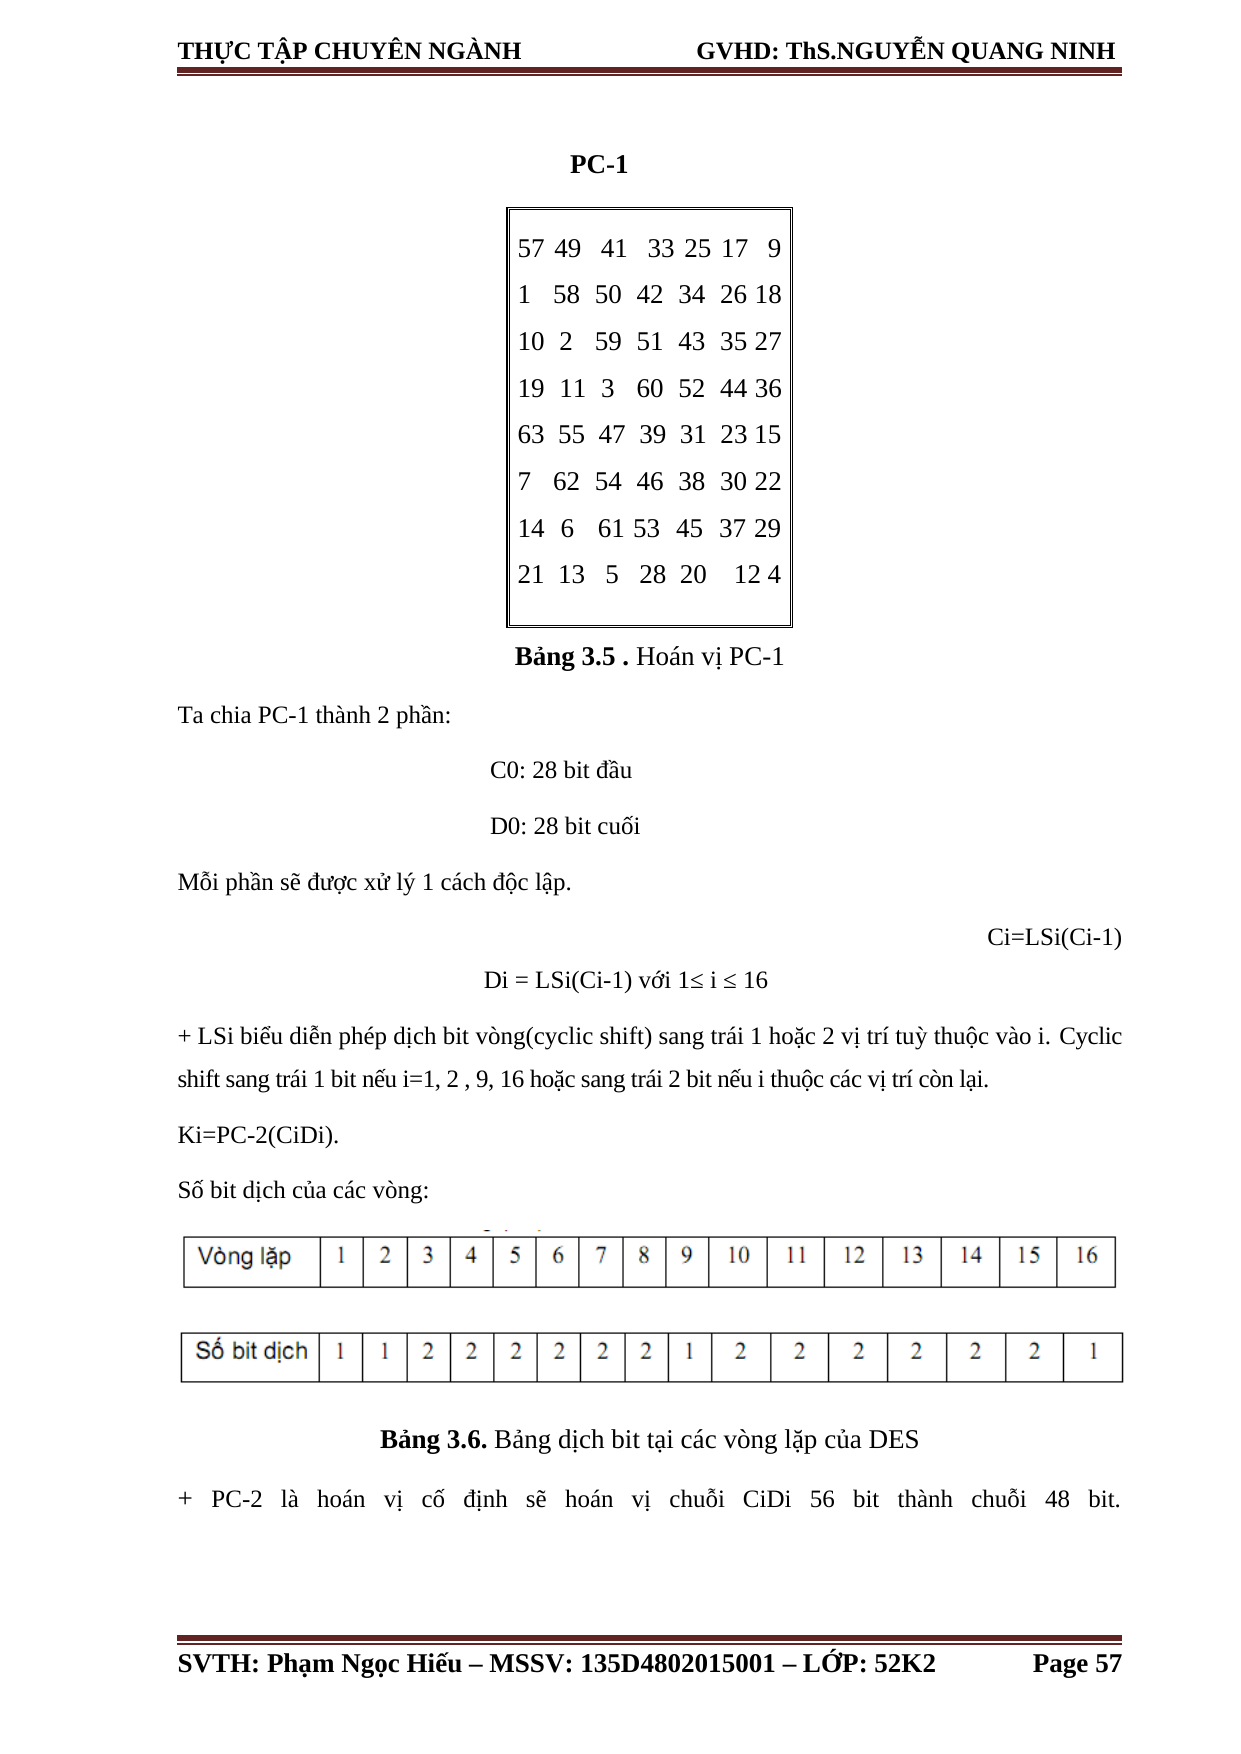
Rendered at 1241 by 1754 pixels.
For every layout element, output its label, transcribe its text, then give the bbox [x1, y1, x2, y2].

text Mỗi phần sẽ được xử lý 1 cách độc lập. [177, 867, 1122, 895]
text Ci=LSi(Ci-1) Di = LSi(Ci-1) với 1≤ i ≤ 16 [177, 922, 1122, 994]
text Ki=PC-2(CiDi). [177, 1120, 1122, 1148]
text Ta chia PC-1 thành 2 phần: [177, 700, 1122, 728]
picture [177, 1230, 1120, 1292]
text PC-1 [177, 148, 1122, 179]
text Số bit dịch của các vòng: [177, 1175, 1122, 1204]
text Bảng 3.5 . Hoán vị PC-1 [177, 641, 1122, 672]
text C0: 28 bit đầu [177, 755, 1122, 784]
table_header 57 49 41 33 25 17 9 1 58 50 42 34 26 18 10 2 59 51 43 35 27 19 11 3 60 52 44 36 63 55 47 39 31 23 15 7 62 54 46 38 30 22 14 6 61 53 45 37 29 21 13 5 28 20 12 4 [510, 210, 790, 625]
text Bảng 3.6. Bảng dịch bit tại các vòng lặp của DES [177, 1423, 1122, 1454]
text + PC-2 là hoán vị cố định sẽ hoán vị chuỗi CiDi 56 bit thành chuỗi 48 bit. [177, 1482, 1122, 1555]
text D0: 28 bit cuối [177, 811, 1122, 840]
text + LSi biểu diễn phép dịch bit vòng(cyclic shift) sang trái 1 hoặc 2 vị trí tuỳ thuộc vào i. Cyclic shift sang trái 1 bit nếu i=1, 2 , 9, 16 hoặc sang trái 2 bit nếu i thuộc các vị trí còn lại. [177, 1021, 1122, 1093]
picture [177, 1330, 1126, 1384]
